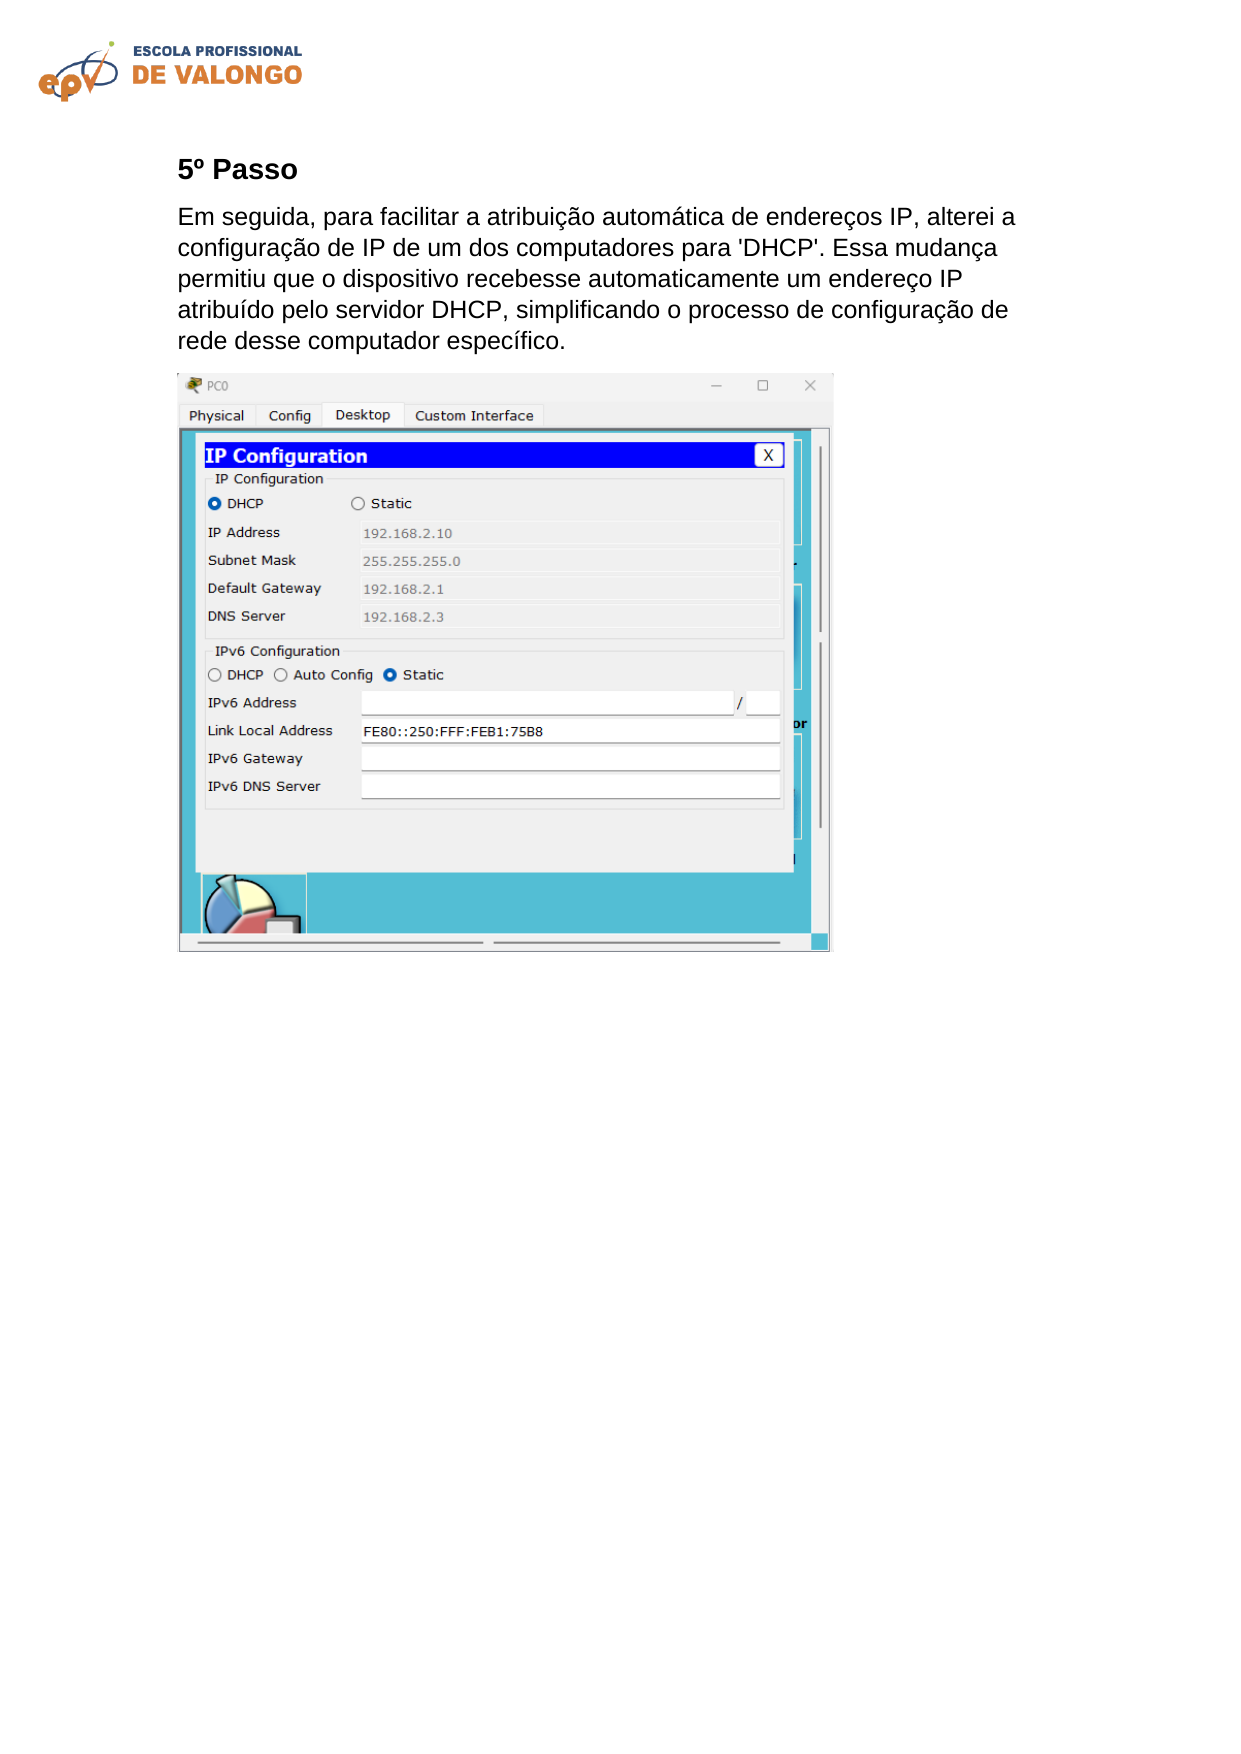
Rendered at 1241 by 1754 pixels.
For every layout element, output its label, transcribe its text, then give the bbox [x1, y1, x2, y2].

subtitle 5º Passo [177, 152, 1063, 185]
text Em seguida, para facilitar a atribuição automática de endereços IP, alterei a configuração de IP de um dos computadores para 'DHCP'. Essa mudança permitiu que o dispositivo recebesse automaticamente um endereço IP atribuído pelo servidor DHCP, simplificando o processo de configuração de rede desse computador específico. [177, 202, 1063, 355]
picture [177, 373, 834, 952]
picture [31, 33, 303, 106]
